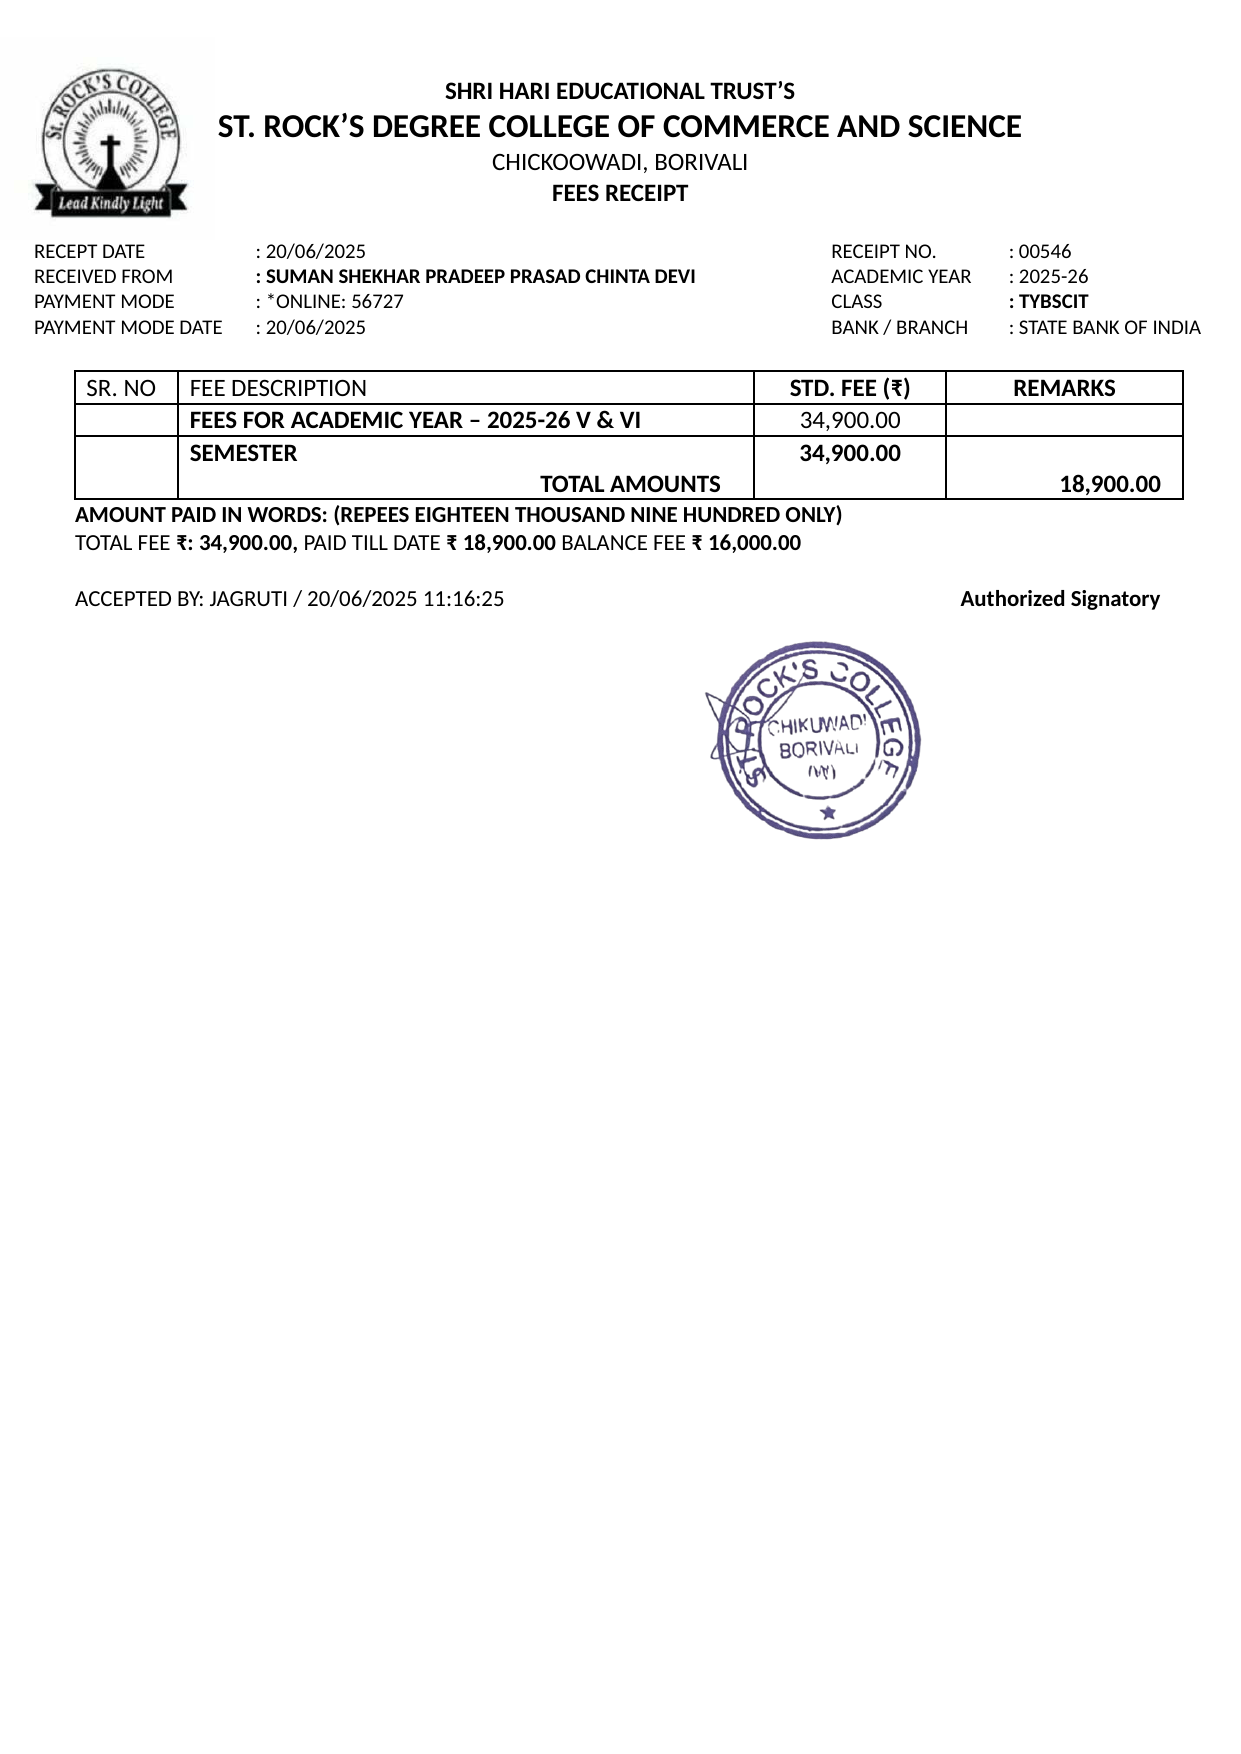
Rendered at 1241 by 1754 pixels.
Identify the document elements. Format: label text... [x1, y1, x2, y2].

table_cell : SUMAN SHEKHAR PRADEEP PRASAD CHINTA DEVI [244, 263, 820, 289]
table_cell [947, 405, 1182, 435]
table_header RECEPT DATE [23, 238, 244, 263]
table_header : 20/06/2025 [244, 238, 820, 263]
table_header RECEIPT NO. [820, 238, 997, 263]
table_cell SEMESTER TOTAL AMOUNTS [179, 437, 753, 498]
text TOTAL FEE ₹: 34,900.00, PAID TILL DATE ₹ 18,900.00 BALANCE FEE ₹ 16,000.00 [75, 528, 1165, 556]
table_cell PAYMENT MODE DATE [23, 314, 244, 339]
table_cell [76, 437, 177, 498]
table_cell 34,900.00 [755, 405, 945, 435]
table_cell : 20/06/2025 [244, 314, 820, 339]
text AMOUNT PAID IN WORDS: (REPEES EIGHTEEN THOUSAND NINE HUNDRED ONLY) [75, 500, 1165, 528]
picture [0, 37, 216, 240]
table_cell CLASS [820, 289, 997, 314]
table_cell 34,900.00 [755, 437, 945, 498]
table_cell RECEIVED FROM [23, 263, 244, 289]
text ACCEPTED BY: JAGRUTI / 20/06/2025 11:16:25 Authorized Signatory [75, 584, 1165, 612]
table_header FEE DESCRIPTION [179, 372, 753, 403]
table_cell : STATE BANK OF INDIA [997, 314, 1219, 339]
table_cell ACADEMIC YEAR [820, 263, 997, 289]
picture [681, 627, 949, 845]
table_header STD. FEE (₹) [755, 372, 945, 403]
table_cell 18,900.00 [947, 437, 1182, 498]
text CHICKOOWADI, BORIVALI [216, 146, 1165, 177]
table_header REMARKS [947, 372, 1182, 403]
table_header : 00546 [997, 238, 1219, 263]
table_cell : 2025-26 [997, 263, 1219, 289]
table_cell PAYMENT MODE [23, 289, 244, 314]
text FEES RECEIPT [216, 177, 1165, 207]
table_cell FEES FOR ACADEMIC YEAR – 2025-26 V & VI [179, 405, 753, 435]
text SHRI HARI EDUCATIONAL TRUST’S [216, 75, 1165, 106]
table_cell BANK / BRANCH [820, 314, 997, 339]
table_cell [76, 405, 177, 435]
table_cell : *ONLINE: 56727 [244, 289, 820, 314]
table_cell : TYBSCIT [997, 289, 1219, 314]
table_header SR. NO [76, 372, 177, 403]
text ST. ROCK’S DEGREE COLLEGE OF COMMERCE AND SCIENCE [216, 106, 1165, 146]
